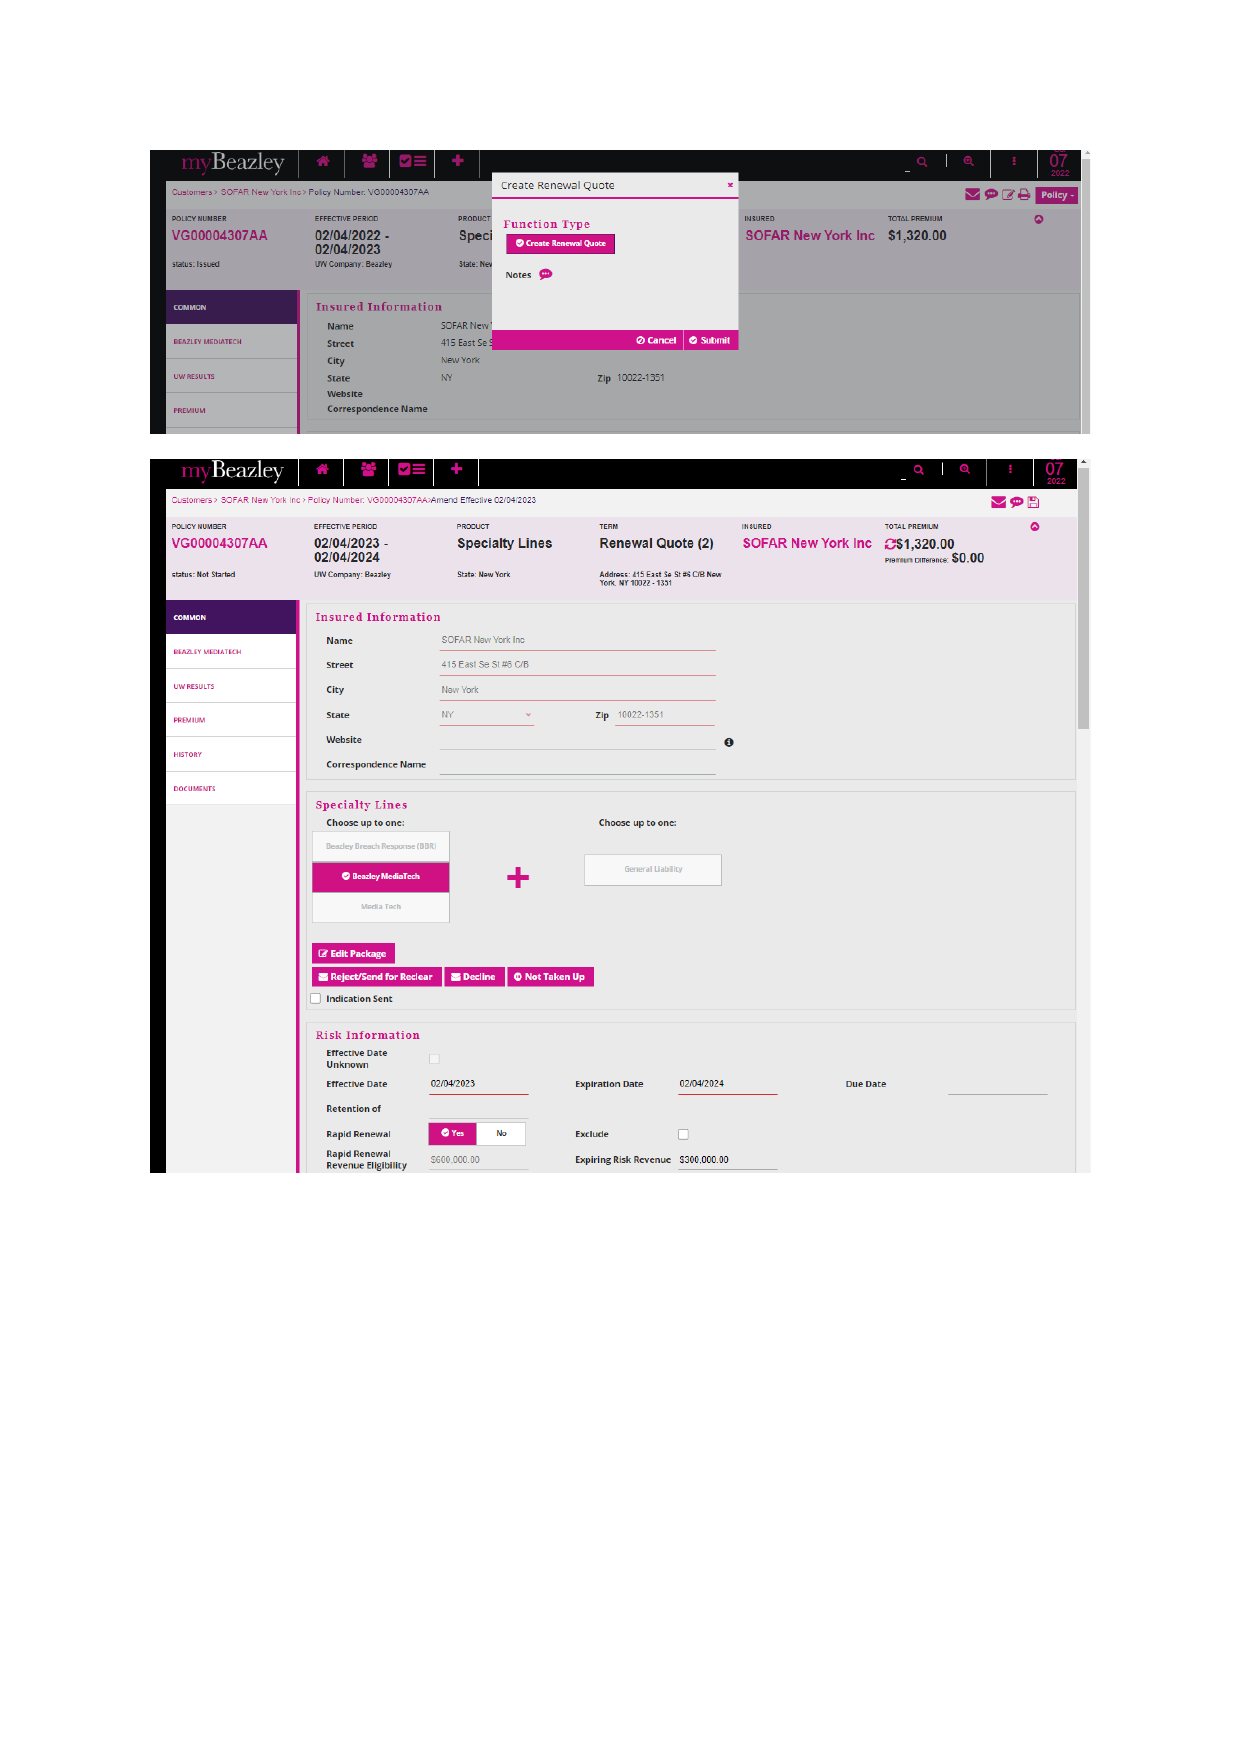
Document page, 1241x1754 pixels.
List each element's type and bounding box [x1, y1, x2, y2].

picture [150, 150, 1091, 434]
picture [150, 459, 1091, 1173]
